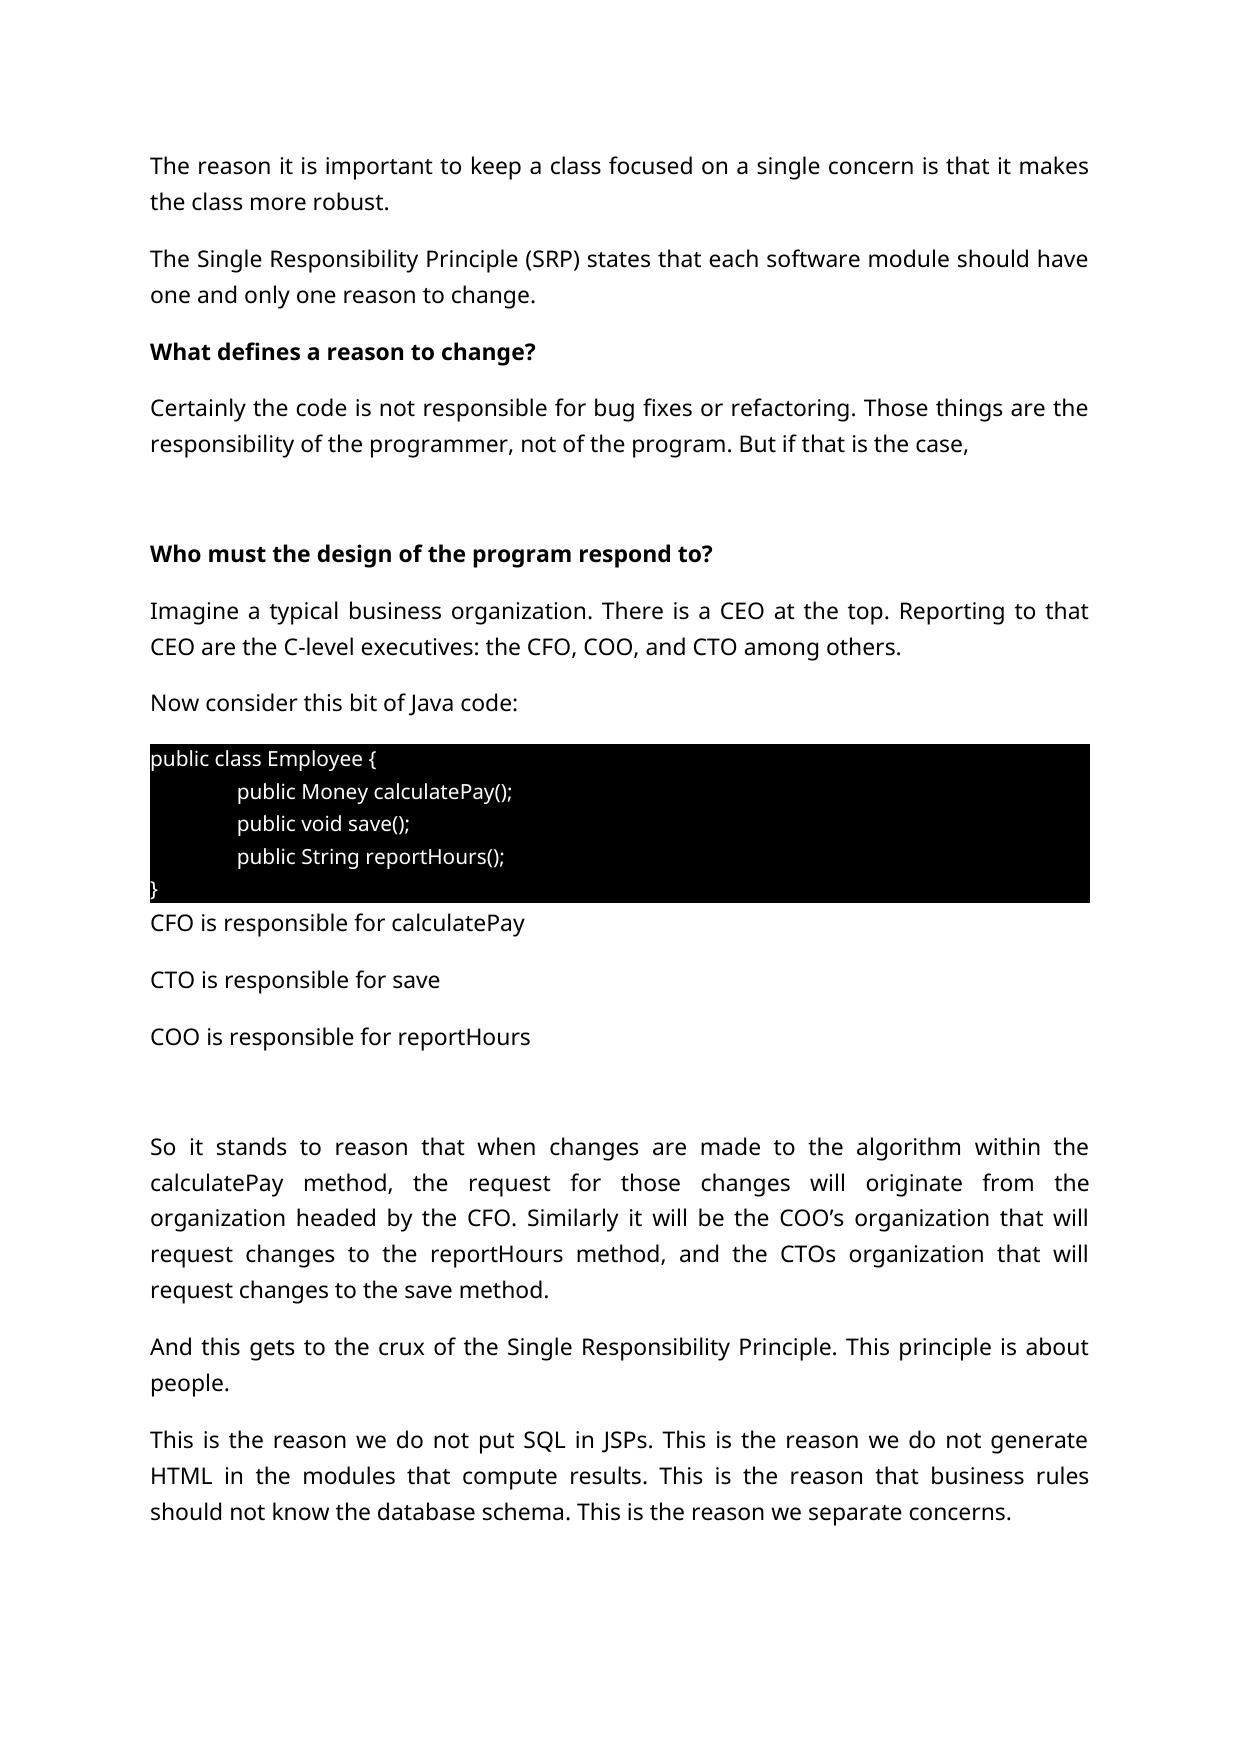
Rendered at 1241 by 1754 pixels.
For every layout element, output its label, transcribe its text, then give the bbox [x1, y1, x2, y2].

text The Single Responsibility Principle (SRP) states that each software module should have one and only one reason to change. [150, 243, 1090, 310]
text So it stands to reason that when changes are made to the algorithm within the calculatePay method, the request for those changes will originate from the organization headed by the CFO. Similarly it will be the COO’s organization that will request changes to the reportHours method, and the CTOs organization that will request changes to the save method. [150, 1131, 1090, 1306]
text public void save(); [150, 809, 1090, 838]
text Who must the design of the program respond to? [150, 538, 1090, 569]
text Certainly the code is not responsible for bug fixes or refactoring. Those things are the responsibility of the programmer, not of the program. But if that is the case, [150, 392, 1090, 459]
text public Money calculatePay(); [150, 777, 1090, 805]
text } [150, 874, 1090, 903]
text Now consider this bit of Java code: [150, 687, 1090, 719]
text CFO is responsible for calculatePay [150, 907, 1090, 938]
text What defines a reason to change? [150, 335, 1090, 367]
text The reason it is important to keep a class focused on a single concern is that it makes the class more robust. [150, 150, 1090, 217]
text And this gets to the crux of the Single Responsibility Principle. This principle is about people. [150, 1331, 1090, 1398]
text Imagine a typical business organization. There is a CEO at the top. Reporting to that CEO are the C-level executives: the CFO, COO, and CTO among others. [150, 595, 1090, 662]
text public class Employee { [150, 744, 1090, 773]
text COO is responsible for reportHours [150, 1021, 1090, 1052]
text public String reportHours(); [150, 842, 1090, 870]
text This is the reason we do not put SQL in JSPs. This is the reason we do not generate HTML in the modules that compute results. This is the reason that business rules should not know the database schema. This is the reason we separate concerns. [150, 1424, 1090, 1527]
text CTO is responsible for save [150, 964, 1090, 995]
